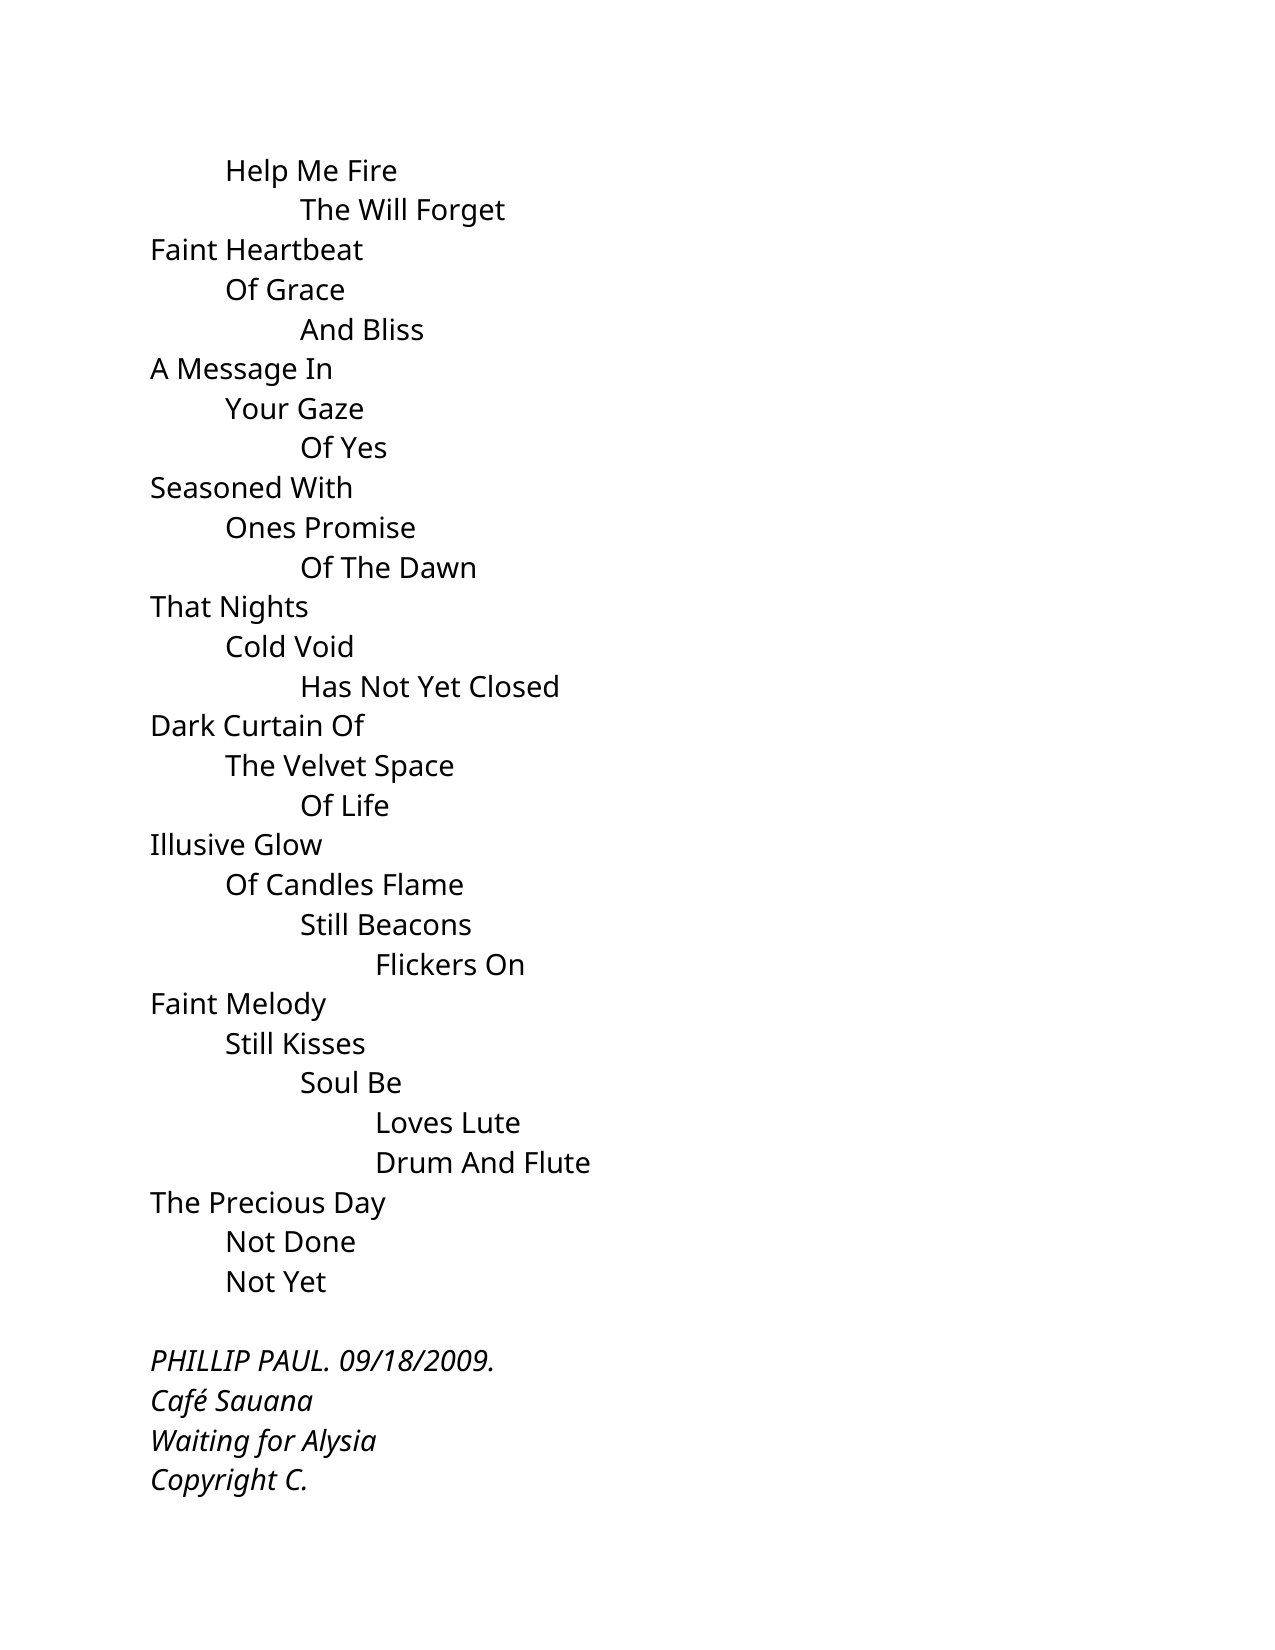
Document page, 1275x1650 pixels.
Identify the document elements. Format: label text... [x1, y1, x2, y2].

text Loves Lute [150, 1102, 1125, 1142]
text Not Done [150, 1222, 1125, 1261]
text Ones Promise [150, 507, 1125, 547]
text The Precious Day [150, 1182, 1125, 1222]
text Of The Dawn [150, 547, 1125, 587]
text Café Sauana [150, 1380, 1125, 1420]
text Help Me Fire [150, 150, 1125, 190]
text Soul Be [150, 1063, 1125, 1102]
text Copyright C. [150, 1460, 1125, 1499]
text That Nights [150, 587, 1125, 626]
text Still Beacons [150, 904, 1125, 944]
text Faint Melody [150, 983, 1125, 1023]
text Dark Curtain Of [150, 706, 1125, 745]
text Illusive Glow [150, 825, 1125, 864]
text Of Life [150, 785, 1125, 825]
text Of Candles Flame [150, 864, 1125, 904]
text The Velvet Space [150, 745, 1125, 785]
text A Message In [150, 348, 1125, 388]
text Cold Void [150, 626, 1125, 666]
text The Will Forget [150, 190, 1125, 229]
text Not Yet [150, 1261, 1125, 1301]
text And Bliss [150, 309, 1125, 348]
text Of Yes [150, 428, 1125, 467]
text Your Gaze [150, 388, 1125, 428]
text Seasoned With [150, 467, 1125, 507]
text Waiting for Alysia [150, 1420, 1125, 1460]
text Faint Heartbeat [150, 229, 1125, 269]
text Flickers On [150, 944, 1125, 983]
text Still Kisses [150, 1023, 1125, 1063]
text Of Grace [150, 269, 1125, 309]
text PHILLIP PAUL. 09/18/2009. [150, 1341, 1125, 1380]
text Drum And Flute [150, 1142, 1125, 1182]
text Has Not Yet Closed [150, 666, 1125, 706]
